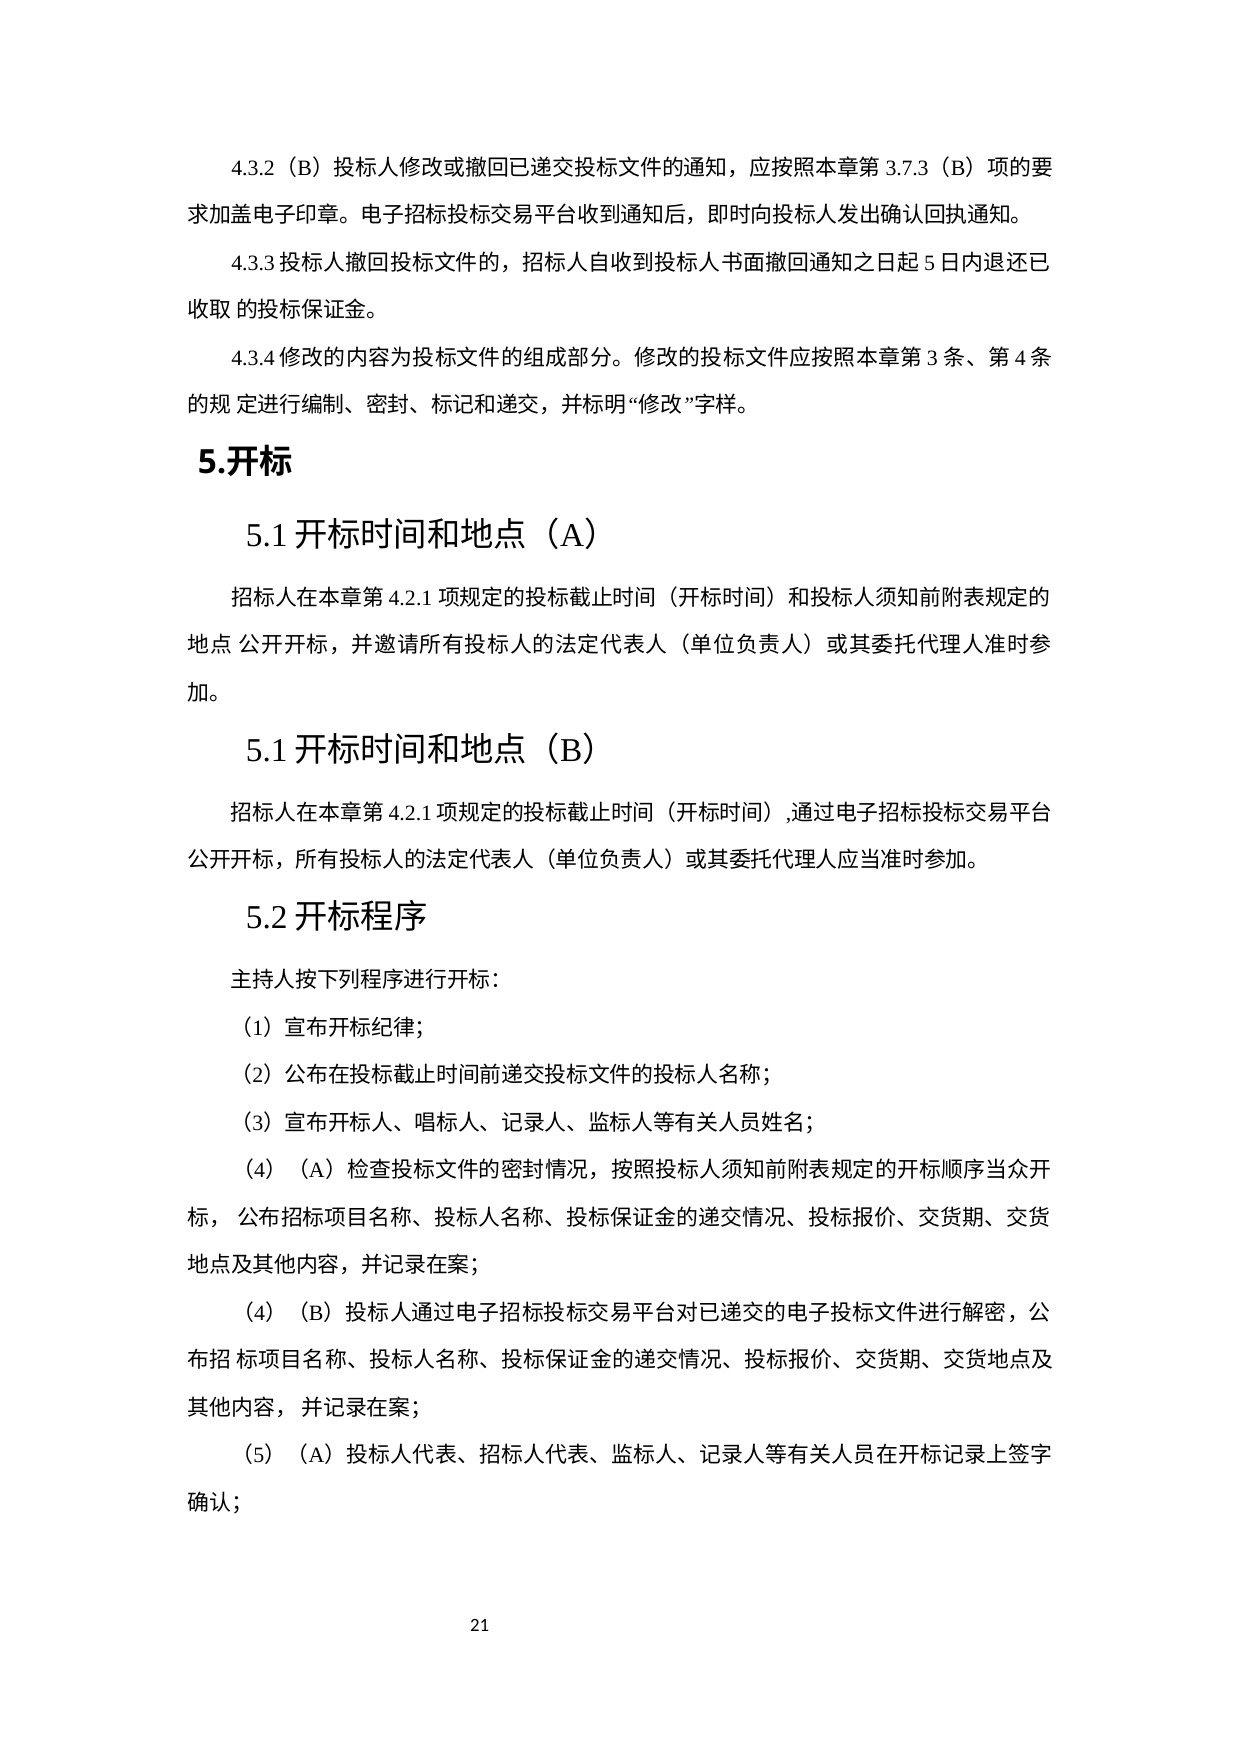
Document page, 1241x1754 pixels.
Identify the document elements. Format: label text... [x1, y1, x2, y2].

text 4.3.2（B）投标人修改或撤回已递交投标文件的通知，应按照本章第3.7.3（B）项的要求加盖电子印章。电子招标投标交易平台收到通知后，即时向投标人发出确认回执通知。 [187, 150, 1053, 229]
subtitle 5.1开标时间和地点（A） [187, 508, 1053, 556]
subtitle 5.1开标时间和地点（B） [187, 722, 1053, 771]
text 招标人在本章第4.2.1 项规定的投标截止时间（开标时间）和投标人须知前附表规定的地点 公开开标，并邀请所有投标人的法定代表人（单位负责人）或其委托代理人准时参加。 [187, 580, 1053, 707]
text （5）（A）投标人代表、招标人代表、监标人、记录人等有关人员在开标记录上签字确认； [187, 1437, 1053, 1516]
text （3）宣布开标人、唱标人、记录人、监标人等有关人员姓名； [187, 1104, 1053, 1136]
text 4.3.3投标人撤回投标文件的，招标人自收到投标人书面撤回通知之日起5日内退还已收取 的投标保证金。 [187, 245, 1053, 324]
subtitle 5.2开标程序 [187, 890, 1053, 938]
subtitle 5.开标 [198, 435, 1053, 483]
text （4）（A）检查投标文件的密封情况，按照投标人须知前附表规定的开标顺序当众开标， 公布招标项目名称、投标人名称、投标保证金的递交情况、投标报价、交货期、交货地点及其他内容，并记录在案； [187, 1152, 1053, 1279]
text （2）公布在投标截止时间前递交投标文件的投标人名称； [187, 1057, 1053, 1089]
text 招标人在本章第4.2.1项规定的投标截止时间（开标时间）,通过电子招标投标交易平台公开开标，所有投标人的法定代表人（单位负责人）或其委托代理人应当准时参加。 [187, 795, 1053, 874]
text 4.3.4修改的内容为投标文件的组成部分。修改的投标文件应按照本章第3 条、第4条的规 定进行编制、密封、标记和递交，并标明“修改”字样。 [187, 340, 1053, 419]
text 主持人按下列程序进行开标： [187, 962, 1053, 994]
text （4）（B）投标人通过电子招标投标交易平台对已递交的电子投标文件进行解密，公布招 标项目名称、投标人名称、投标保证金的递交情况、投标报价、交货期、交货地点及其他内容， 并记录在案； [187, 1294, 1053, 1421]
text （1）宣布开标纪律； [187, 1009, 1053, 1041]
